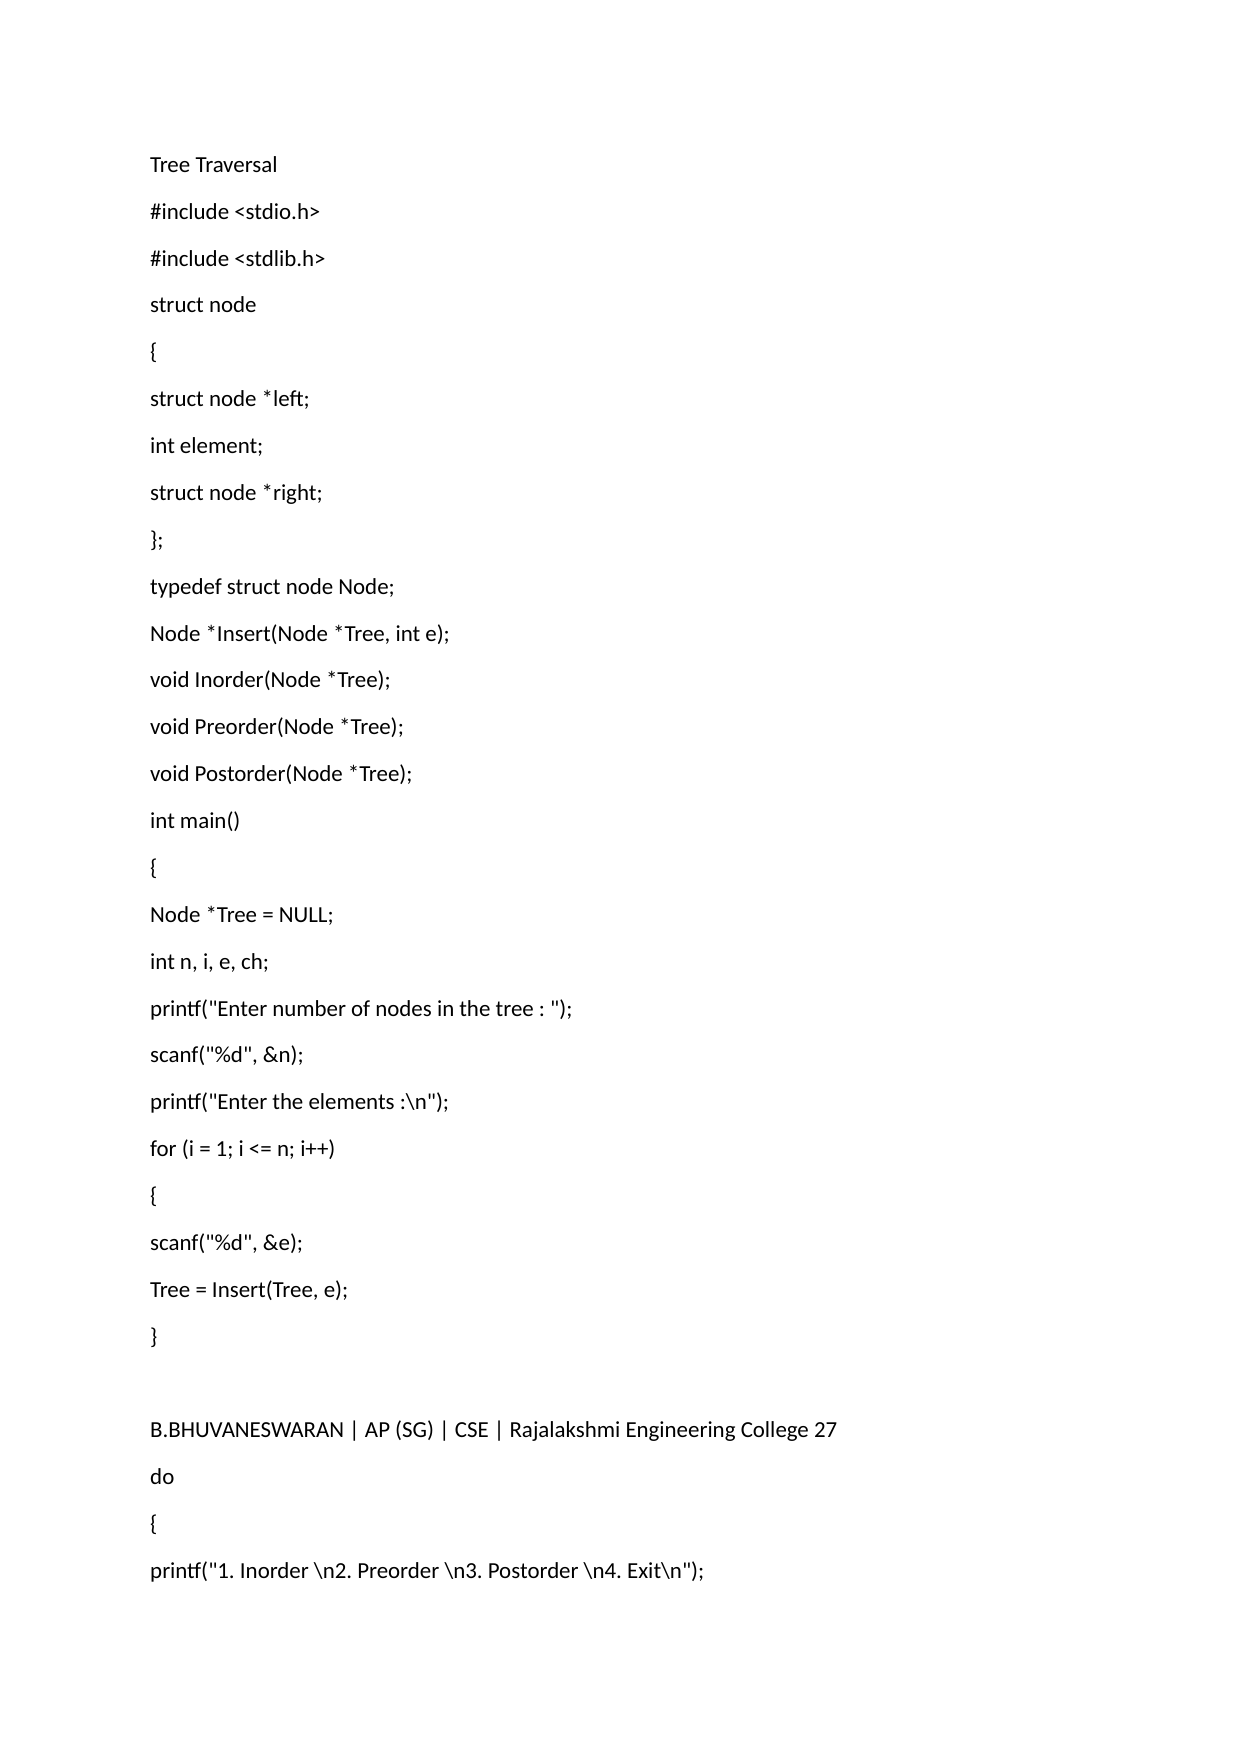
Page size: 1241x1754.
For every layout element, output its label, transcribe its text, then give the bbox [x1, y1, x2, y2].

text int n, i, e, ch; [150, 947, 1090, 975]
text #include <stdio.h> [150, 197, 1090, 225]
text struct node [150, 291, 1090, 319]
text scanf("%d", &n); [150, 1041, 1090, 1069]
text Tree Traversal [150, 150, 1090, 178]
text void Inorder(Node *Tree); [150, 666, 1090, 694]
text int main() [150, 806, 1090, 834]
text Tree = Insert(Tree, e); [150, 1275, 1090, 1303]
text Node *Tree = NULL; [150, 900, 1090, 928]
text int element; [150, 431, 1090, 459]
text { [150, 1509, 1090, 1537]
text printf("1. Inorder \n2. Preorder \n3. Postorder \n4. Exit\n"); [150, 1556, 1090, 1584]
text printf("Enter the elements :\n"); [150, 1087, 1090, 1116]
text { [150, 853, 1090, 881]
text } [150, 1322, 1090, 1350]
text { [150, 337, 1090, 366]
text do [150, 1462, 1090, 1491]
text { [150, 1181, 1090, 1209]
text }; [150, 525, 1090, 553]
text B.BHUVANESWARAN | AP (SG) | CSE | Rajalakshmi Engineering College 27 [150, 1416, 1090, 1444]
text for (i = 1; i <= n; i++) [150, 1134, 1090, 1162]
text void Postorder(Node *Tree); [150, 759, 1090, 787]
text struct node *left; [150, 384, 1090, 412]
text Node *Insert(Node *Tree, int e); [150, 619, 1090, 647]
text scanf("%d", &e); [150, 1228, 1090, 1256]
text struct node *right; [150, 478, 1090, 506]
text void Preorder(Node *Tree); [150, 712, 1090, 741]
text #include <stdlib.h> [150, 244, 1090, 272]
text typedef struct node Node; [150, 572, 1090, 600]
text printf("Enter number of nodes in the tree : "); [150, 994, 1090, 1022]
